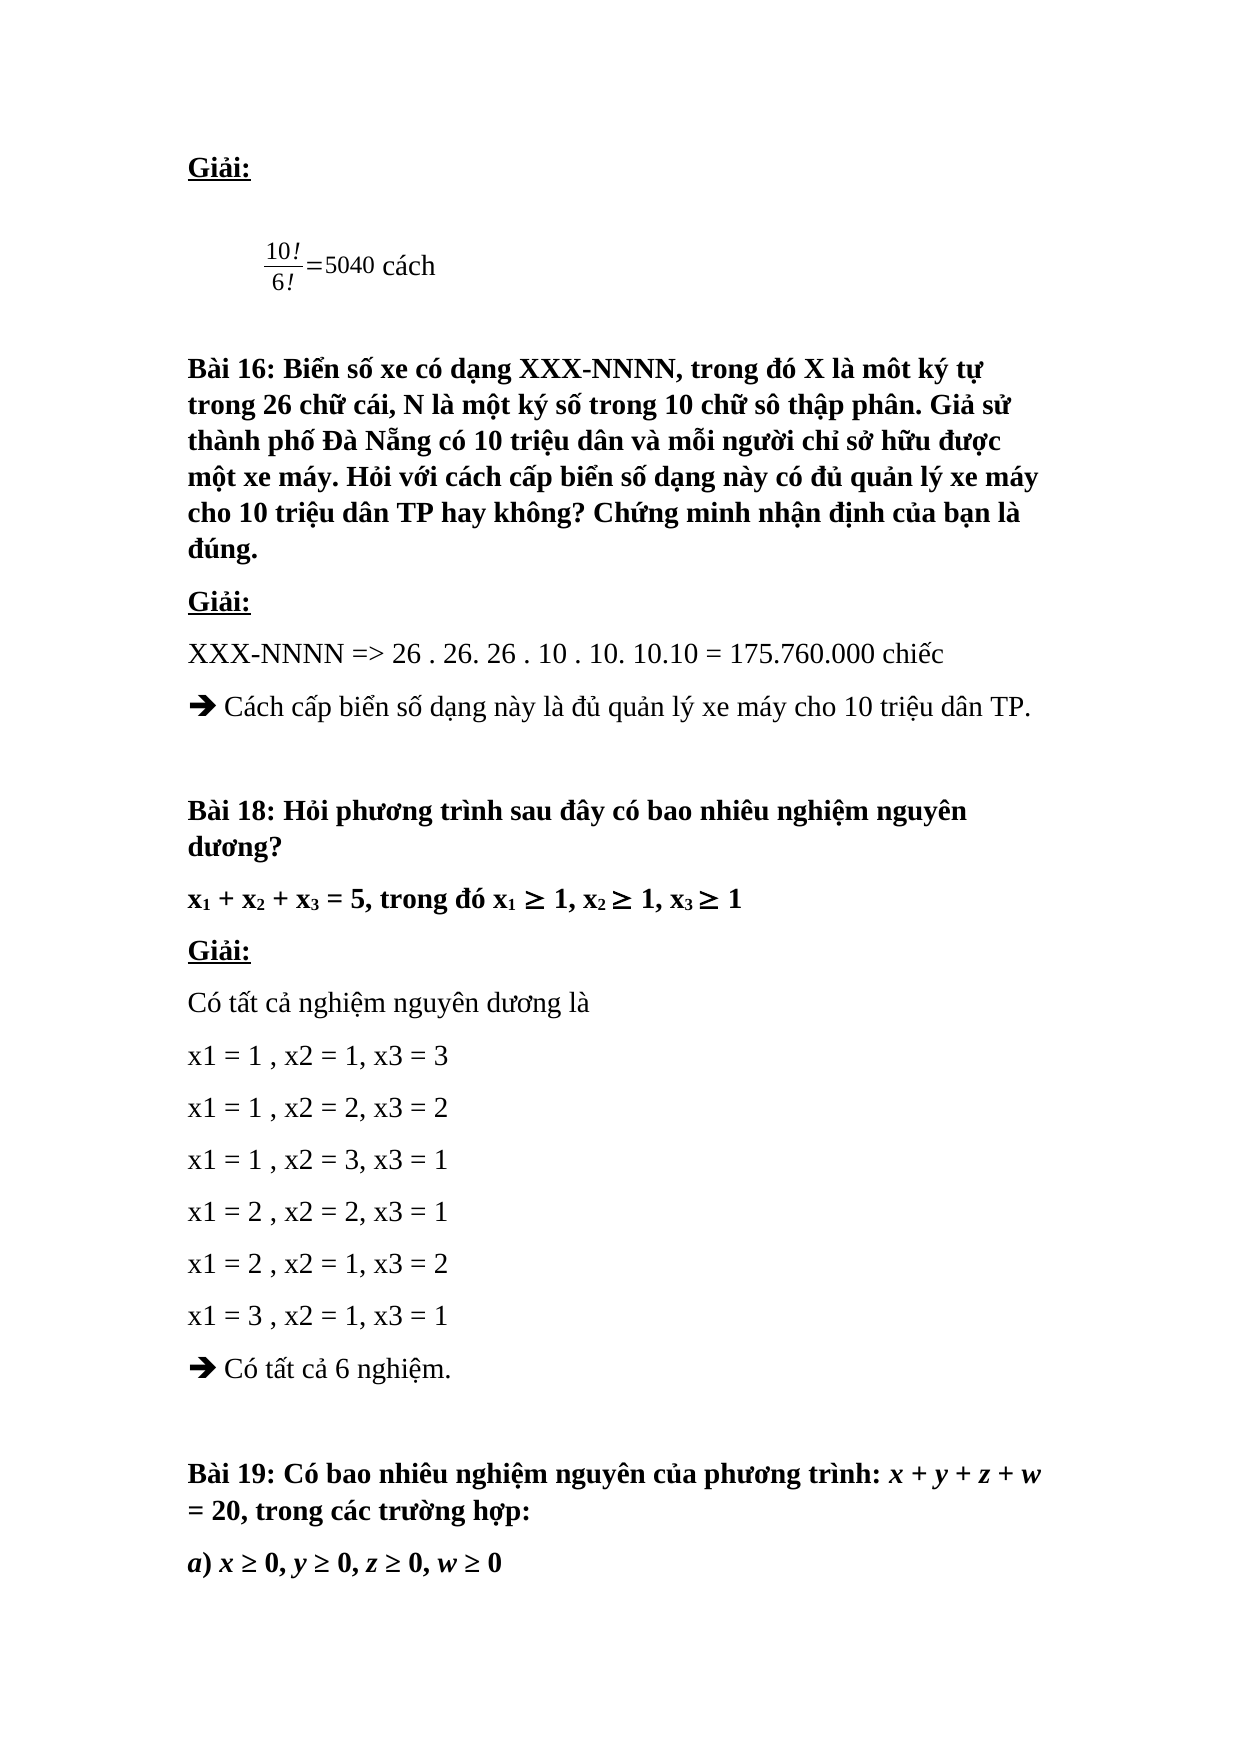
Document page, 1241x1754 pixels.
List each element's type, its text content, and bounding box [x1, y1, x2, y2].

text Giải: [187, 584, 1053, 618]
text Giải: [187, 933, 1053, 967]
text x1 = 1 , x2 = 1, x3 = 3 [187, 1038, 1053, 1071]
text Bài 16: Biển số xe có dạng XXX-NNNN, trong đó X là môt ký tự trong 26 chữ cái, N là một ký số trong 10 chữ sô thập phân. Giả sử thành phố Đà Nẵng có 10 triệu dân và mỗi người chỉ sở hữu được một xe máy. Hỏi với cách cấp biển số dạng này có đủ quản lý xe máy cho 10 triệu dân TP hay không? Chứng minh nhận định của bạn là đúng. [187, 351, 1053, 565]
text Có tất cả nghiệm nguyên dương là [187, 985, 1053, 1019]
text x1 + x2 + x3 = 5, trong đó x1 1, x2 1, x3 1 [187, 881, 1053, 914]
list cách [262, 238, 1053, 297]
text x1 = 2 , x2 = 1, x3 = 2 [187, 1246, 1053, 1280]
text x1 = 2 , x2 = 2, x3 = 1 [187, 1194, 1053, 1228]
text Giải: [187, 150, 1053, 183]
text x1 = 1 , x2 = 2, x3 = 2 [187, 1090, 1053, 1123]
text Cách cấp biển số dạng này là đủ quản lý xe máy cho 10 triệu dân TP. [187, 689, 1053, 722]
text a) x ≥ 0, y ≥ 0, z ≥ 0, w ≥ 0 [187, 1545, 1053, 1579]
text Bài 18: Hỏi phương trình sau đây có bao nhiêu nghiệm nguyên dương? [187, 793, 1053, 862]
text Có tất cả 6 nghiệm. [187, 1351, 1053, 1384]
text x1 = 1 , x2 = 3, x3 = 1 [187, 1142, 1053, 1176]
text x1 = 3 , x2 = 1, x3 = 1 [187, 1298, 1053, 1332]
text Bài 19: Có bao nhiêu nghiệm nguyên của phương trình: x + y + z + w = 20, trong các trường hợp: [187, 1456, 1053, 1526]
text XXX-NNNN => 26 . 26. 26 . 10 . 10. 10.10 = 175.760.000 chiếc [187, 637, 1053, 670]
